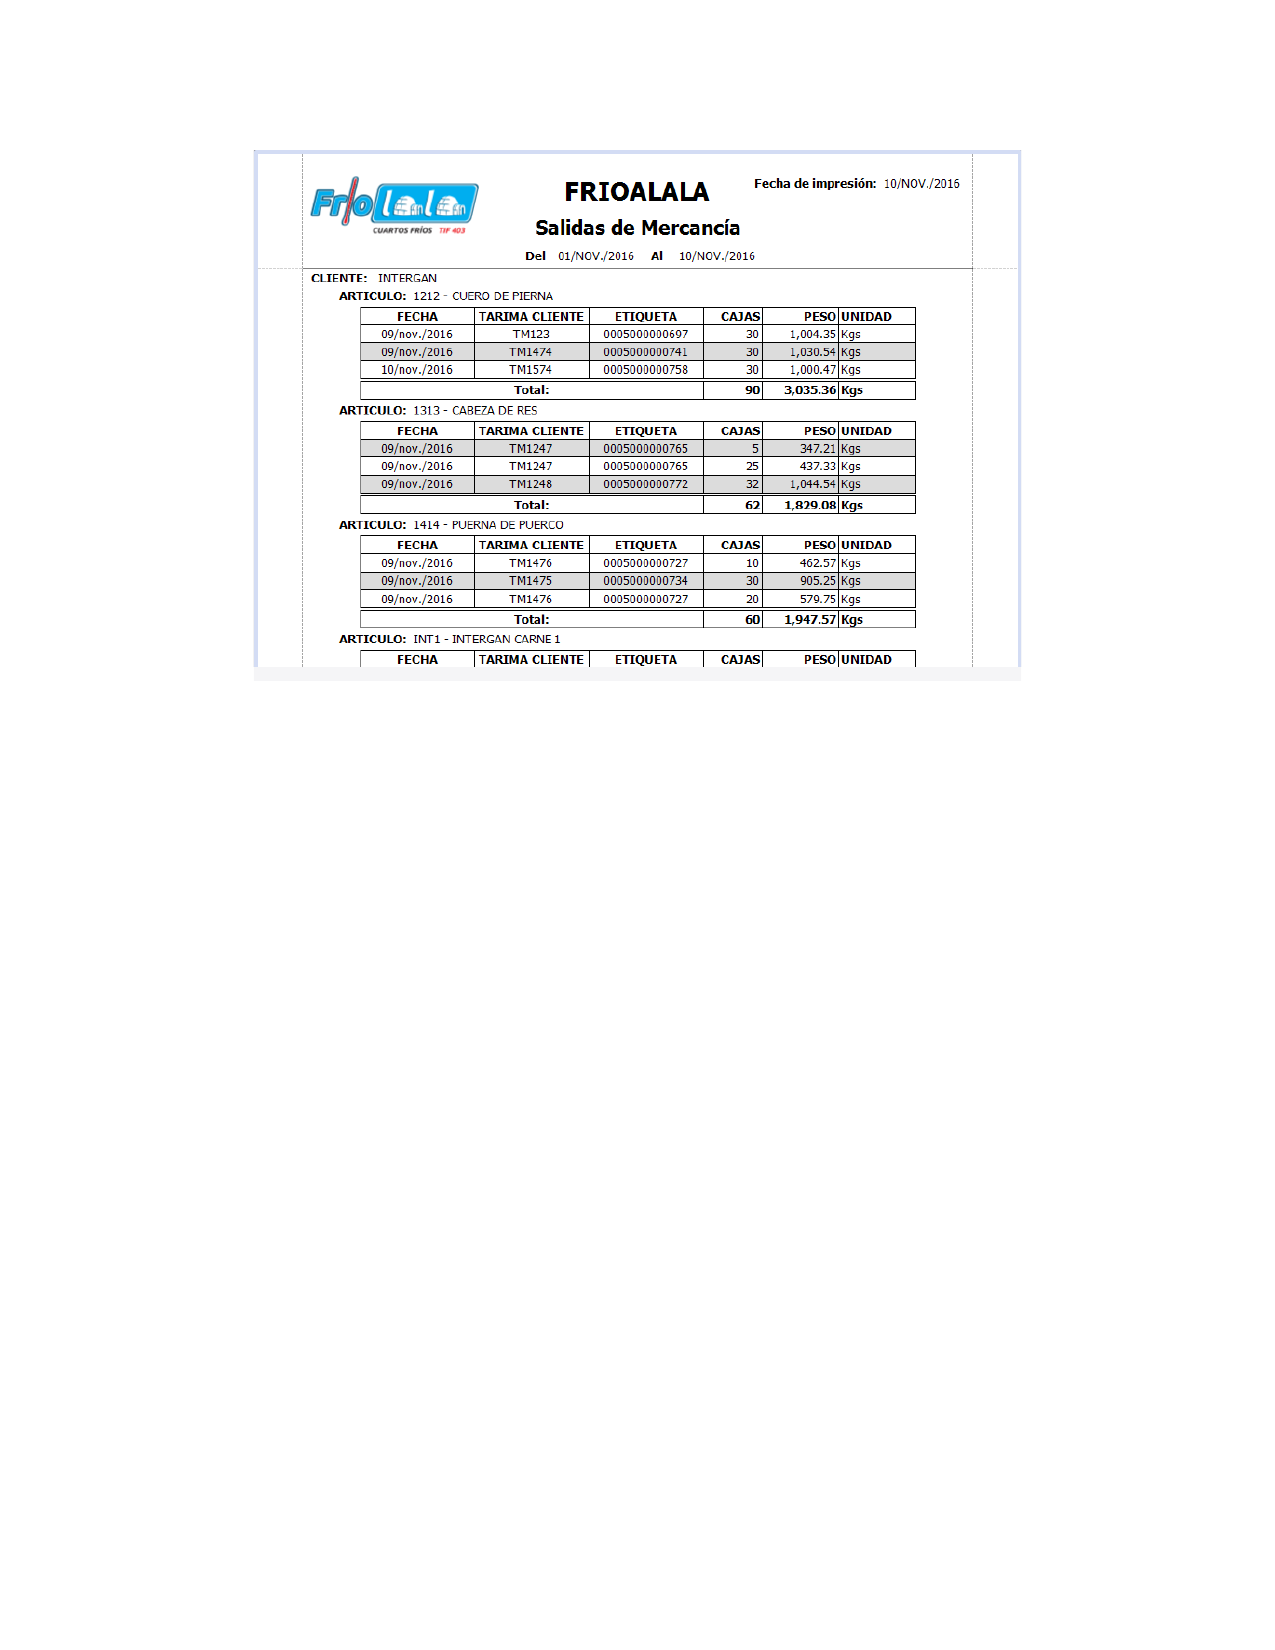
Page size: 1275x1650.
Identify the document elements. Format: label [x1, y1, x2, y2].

picture [253, 150, 1022, 681]
